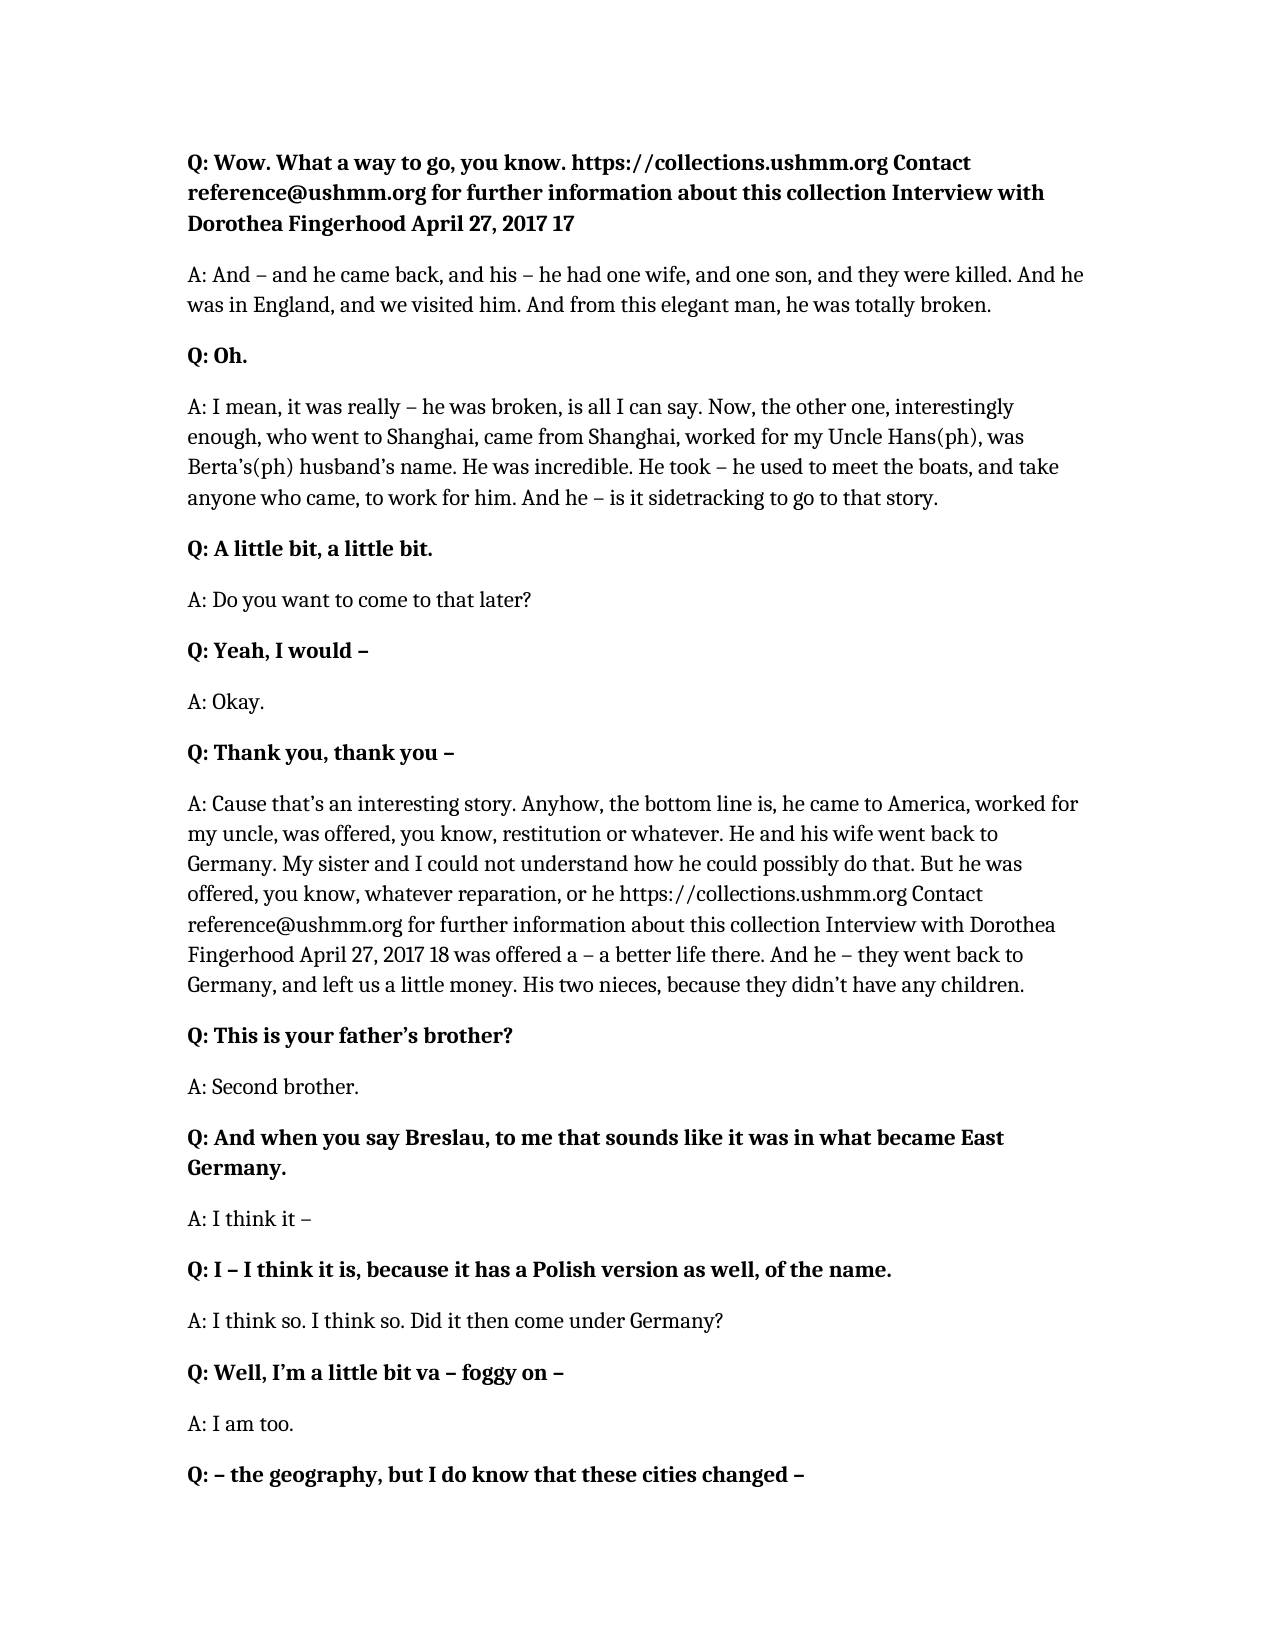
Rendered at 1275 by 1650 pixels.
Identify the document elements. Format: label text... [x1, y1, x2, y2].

text Q: Thank you, thank you – [187, 739, 1087, 766]
text A: Okay. [187, 688, 1087, 715]
text A: I think it – [187, 1206, 1087, 1233]
text A: Do you want to come to that later? [187, 586, 1087, 613]
text A: And – and he came back, and his – he had one wife, and one son, and they were killed. And he was in England, and we visited him. And from this elegant man, he was totally broken. [187, 261, 1087, 318]
text Q: Yeah, I would – [187, 637, 1087, 664]
text Q: Wow. What a way to go, you know. https://collections.ushmm.org Contact reference@ushmm.org for further information about this collection Interview with Dorothea Fingerhood April 27, 2017 17 [187, 150, 1087, 237]
text Q: Well, I’m a little bit va – foggy on – [187, 1359, 1087, 1386]
text Q: – the geography, but I do know that these cities changed – [187, 1461, 1087, 1488]
text Q: Oh. [187, 343, 1087, 369]
text Q: A little bit, a little bit. [187, 535, 1087, 562]
text Q: I – I think it is, because it has a Polish version as well, of the name. [187, 1257, 1087, 1284]
text A: Second brother. [187, 1074, 1087, 1100]
text A: I mean, it was really – he was broken, is all I can say. Now, the other one, interestingly enough, who went to Shanghai, came from Shanghai, worked for my Uncle Hans(ph), was Berta’s(ph) husband’s name. He was incredible. He took – he used to meet the boats, and take anyone who came, to work for him. And he – is it sidetracking to go to that story. [187, 394, 1087, 511]
text Q: And when you say Breslau, to me that sounds like it was in what became East Germany. [187, 1125, 1087, 1182]
text Q: This is your father’s brother? [187, 1023, 1087, 1049]
text A: Cause that’s an interesting story. Anyhow, the bottom line is, he came to America, worked for my uncle, was offered, you know, restitution or whatever. He and his wife went back to Germany. My sister and I could not understand how he could possibly do that. But he was offered, you know, whatever reparation, or he https://collections.ushmm.org Contact reference@ushmm.org for further information about this collection Interview with Dorothea Fingerhood April 27, 2017 18 was offered a – a better life there. And he – they went back to Germany, and left us a little money. His two nieces, because they didn’t have any children. [187, 791, 1087, 998]
text A: I am too. [187, 1410, 1087, 1437]
text A: I think so. I think so. Did it then come under Germany? [187, 1308, 1087, 1335]
